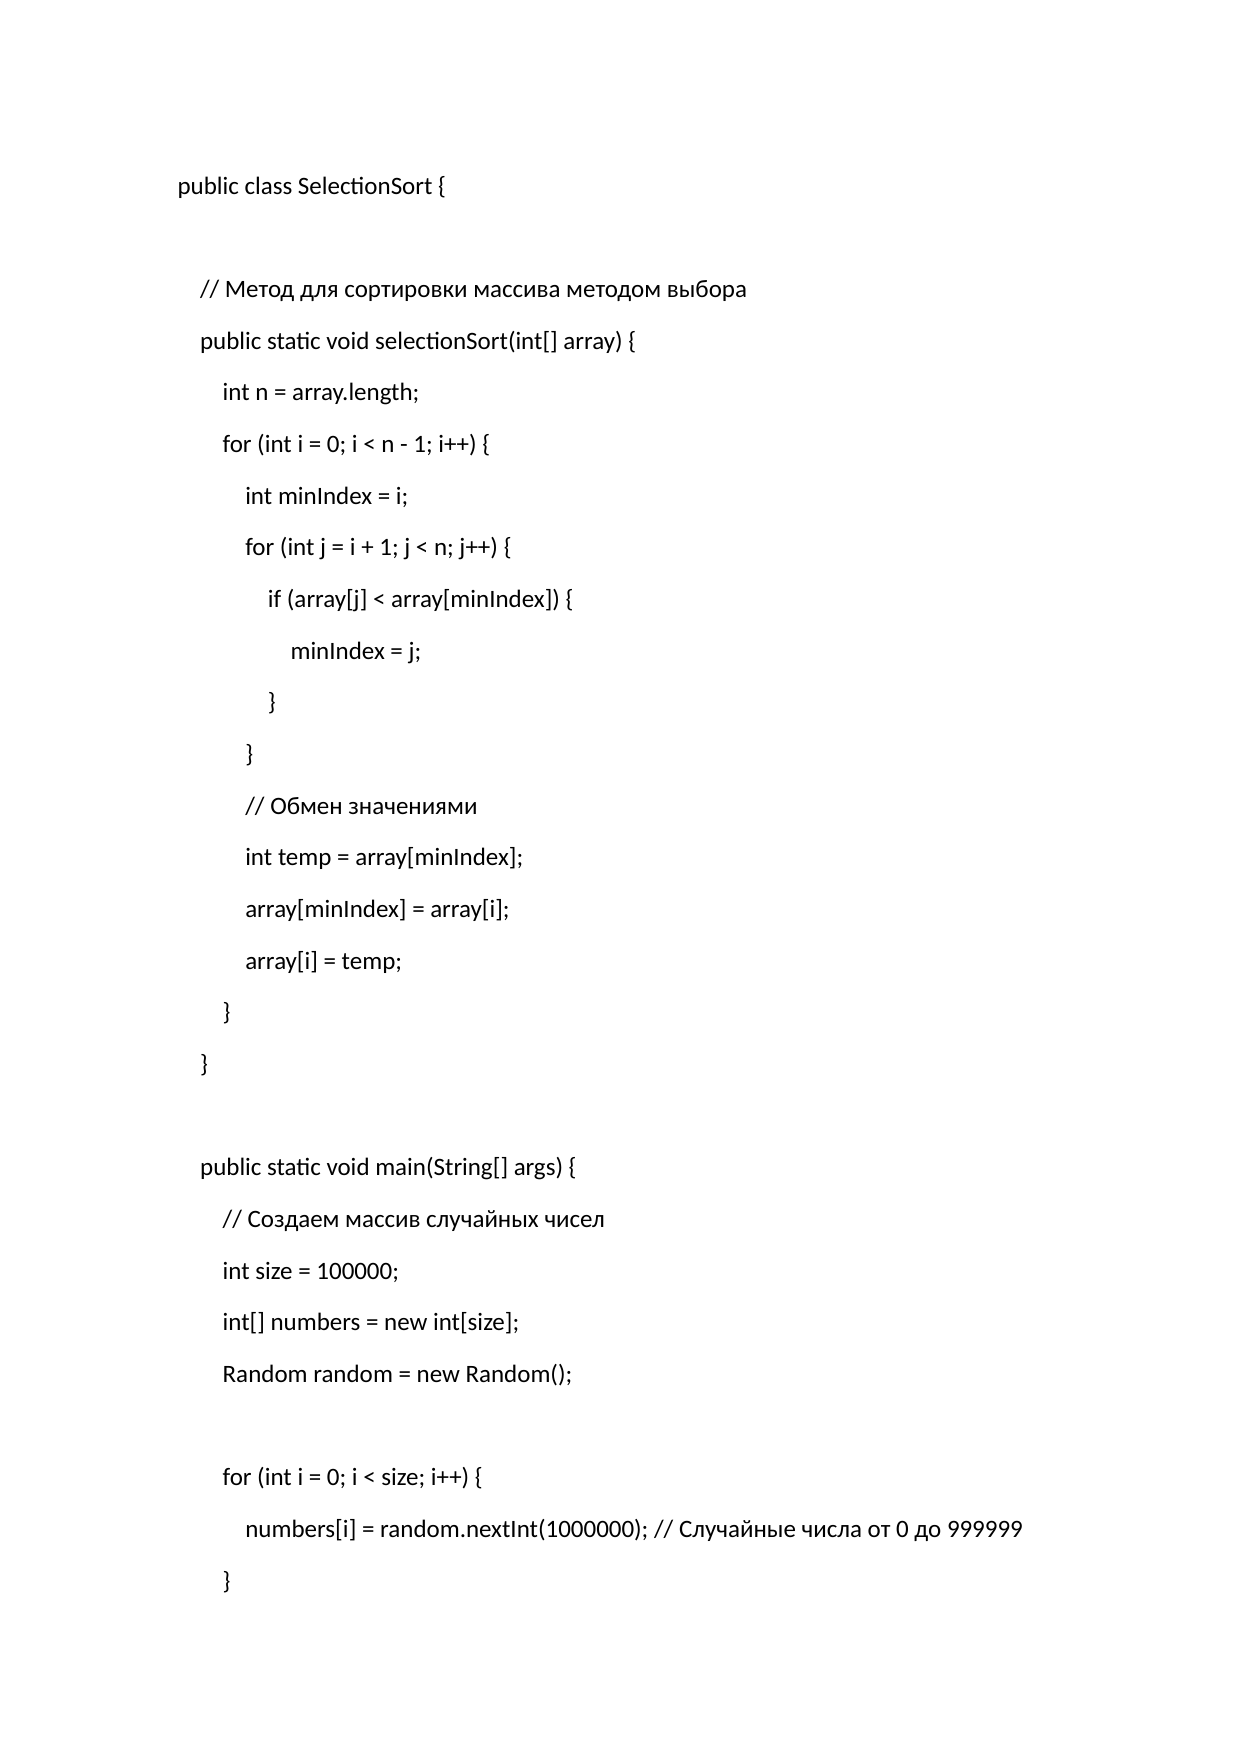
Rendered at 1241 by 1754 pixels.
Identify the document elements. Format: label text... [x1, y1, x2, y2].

text } [177, 738, 1152, 769]
text } [177, 1565, 1152, 1595]
text for (int i = 0; i < n - 1; i++) { [177, 428, 1152, 459]
text public static void main(String[] args) { [177, 1151, 1152, 1182]
text // Обмен значениями [177, 790, 1152, 820]
text int minIndex = i; [177, 480, 1152, 510]
text int size = 100000; [177, 1255, 1152, 1285]
text } [177, 1048, 1152, 1079]
text // Метод для сортировки массива методом выбора [177, 273, 1152, 304]
text } [177, 686, 1152, 717]
text minIndex = j; [177, 635, 1152, 665]
text if (array[j] < array[minIndex]) { [177, 583, 1152, 614]
text public class SelectionSort { [177, 170, 1152, 200]
text // Создаем массив случайных чисел [177, 1203, 1152, 1234]
text array[minIndex] = array[i]; [177, 893, 1152, 924]
text array[i] = temp; [177, 945, 1152, 975]
text for (int i = 0; i < size; i++) { [177, 1461, 1152, 1492]
text int n = array.length; [177, 376, 1152, 407]
text numbers[i] = random.nextInt(1000000); // Случайные числа от 0 до 999999 [177, 1513, 1152, 1544]
text } [177, 996, 1152, 1027]
text for (int j = i + 1; j < n; j++) { [177, 531, 1152, 562]
text Random random = new Random(); [177, 1358, 1152, 1389]
text int temp = array[minIndex]; [177, 841, 1152, 872]
text int[] numbers = new int[size]; [177, 1306, 1152, 1337]
text public static void selectionSort(int[] array) { [177, 325, 1152, 355]
